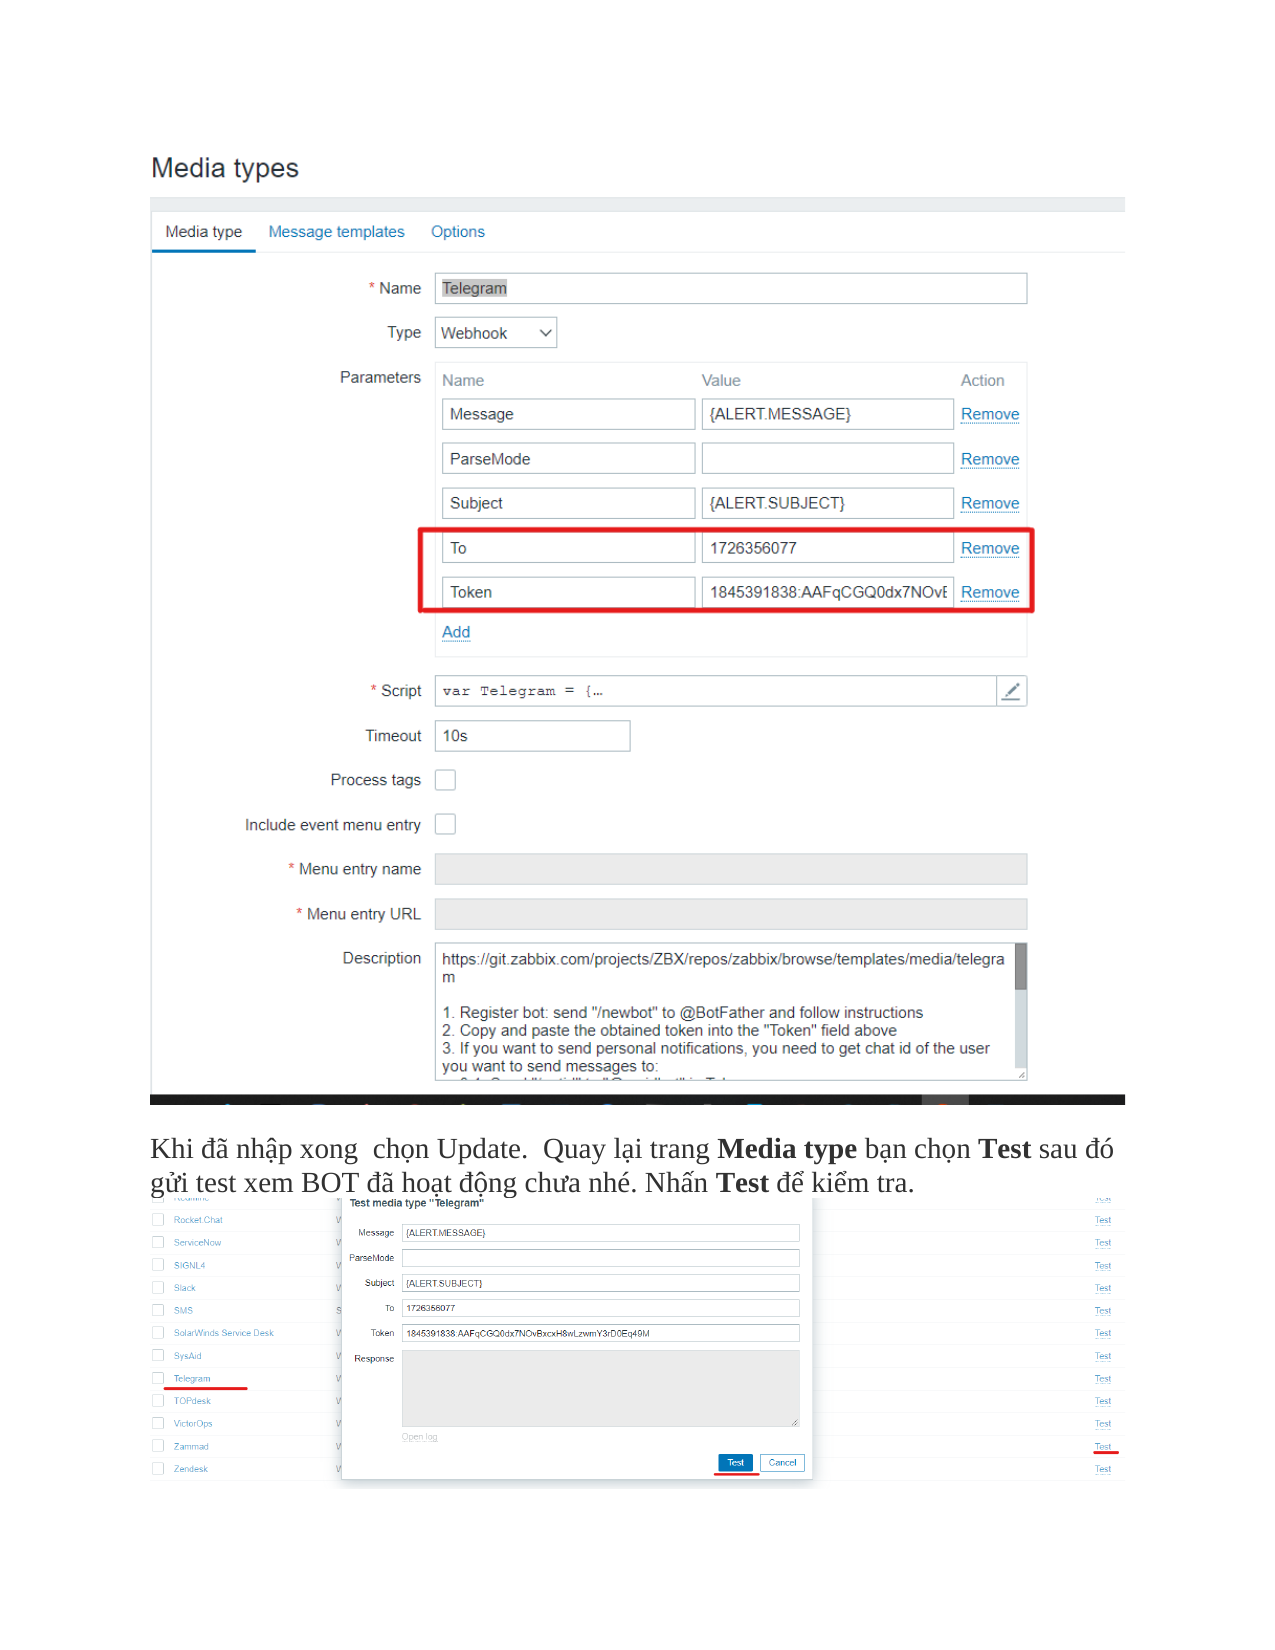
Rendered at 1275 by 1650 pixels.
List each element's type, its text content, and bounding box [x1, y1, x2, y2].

picture [150, 1198, 1125, 1489]
text Khi đã nhập xong chọn Update. Quay lại trang Media type bạn chọn Test sau đó gửi test xem BOT đã hoạt động chưa nhé. Nhấn Test để kiểm tra. [150, 1132, 1125, 1198]
picture [150, 150, 1125, 1105]
